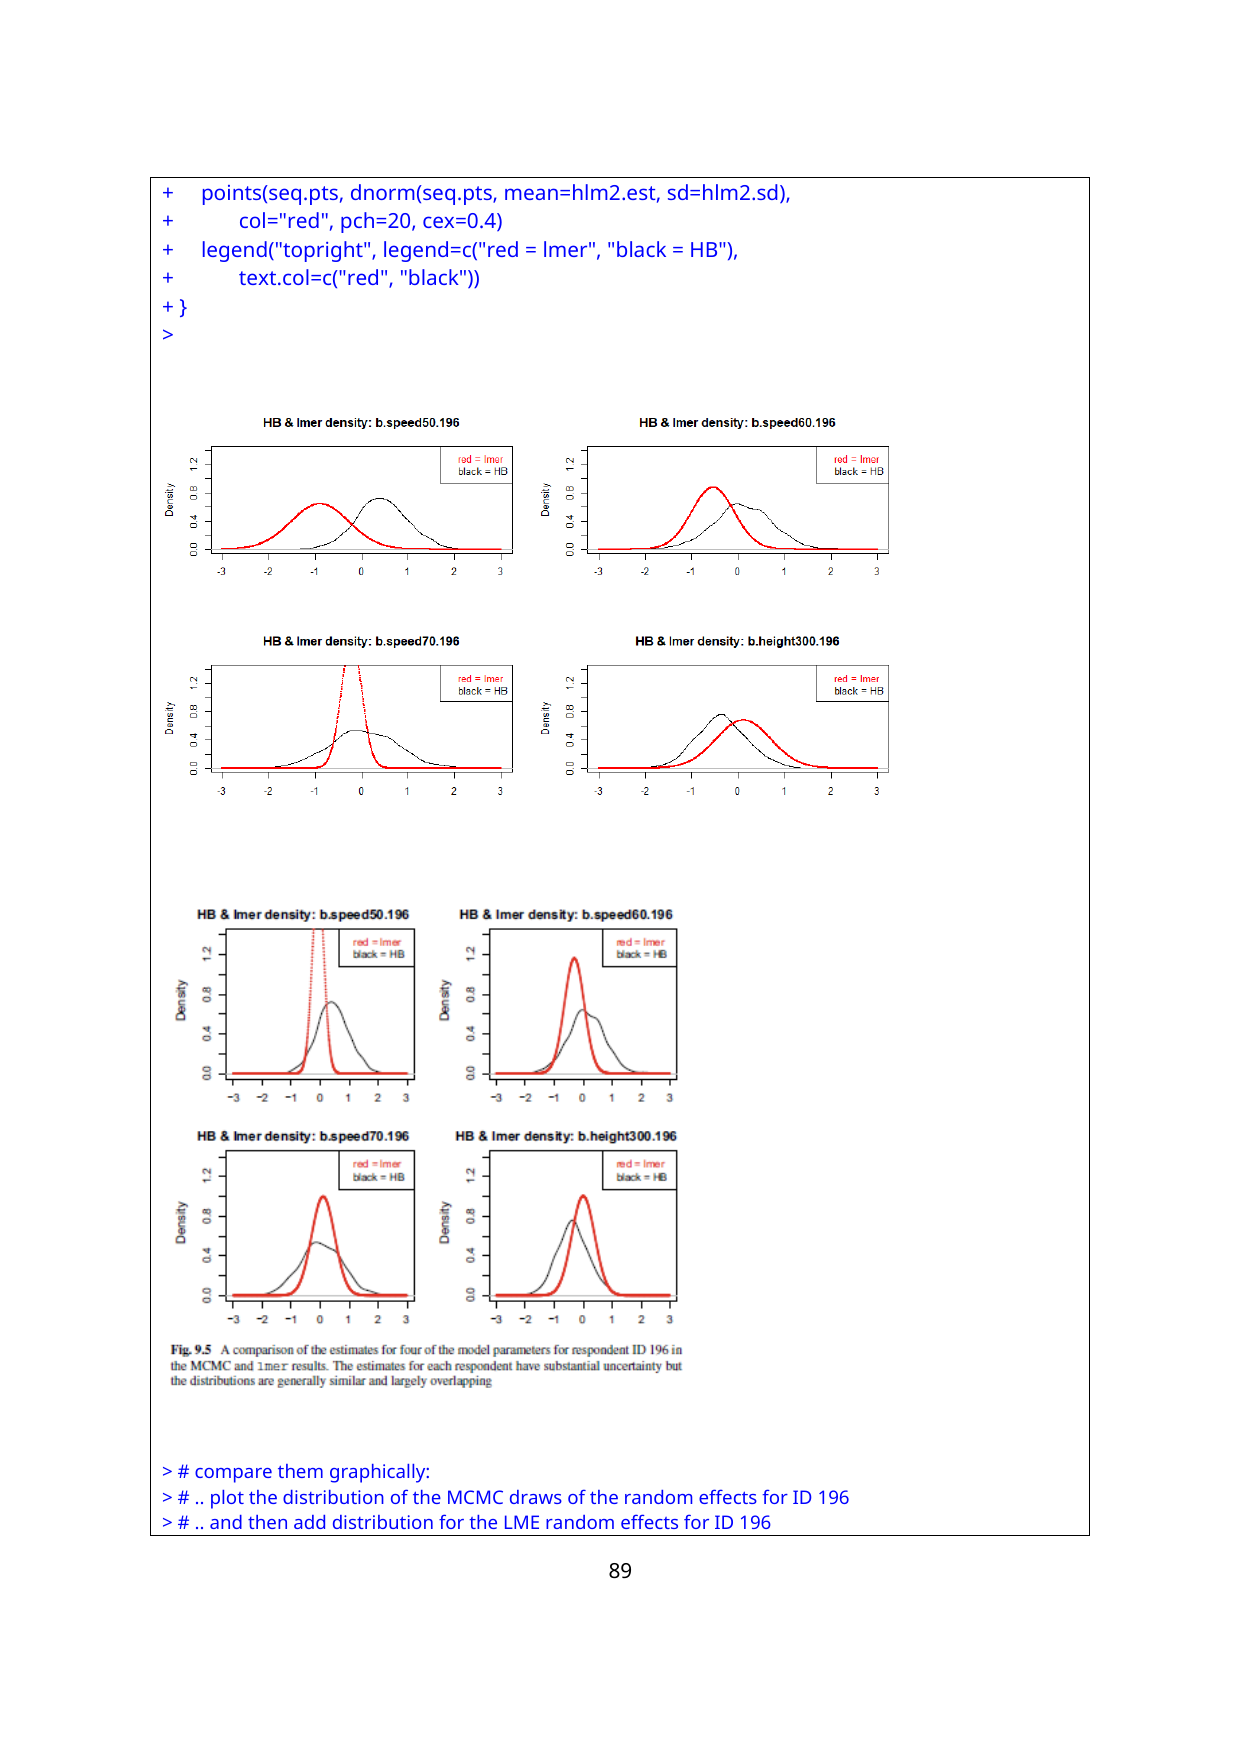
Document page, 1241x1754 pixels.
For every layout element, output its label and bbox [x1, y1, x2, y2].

table_header [151, 178, 1089, 1535]
picture [161, 899, 691, 1396]
picture [161, 396, 913, 834]
